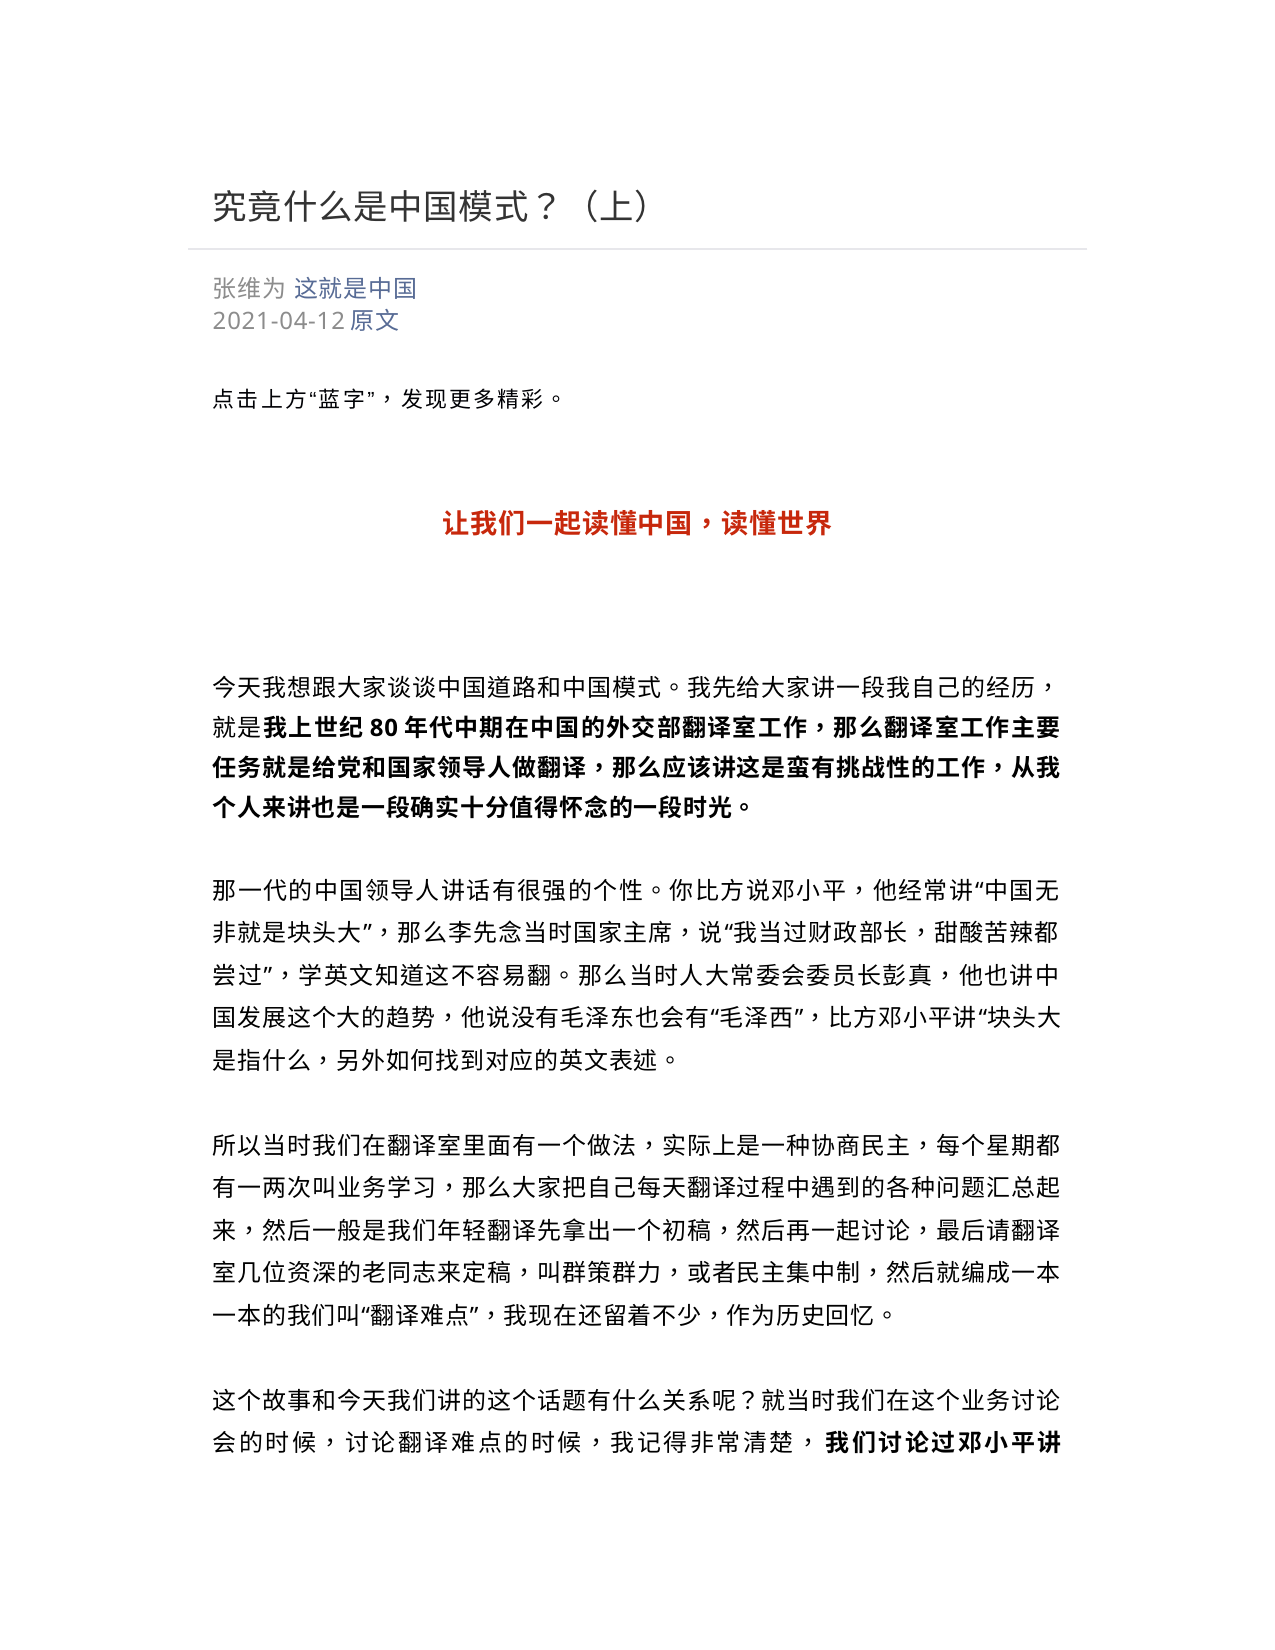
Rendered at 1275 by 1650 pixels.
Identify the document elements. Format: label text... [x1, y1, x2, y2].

list 张维为 这就是中国 [212, 272, 1062, 304]
text 点击上方“蓝字”，发现更多精彩。 [212, 371, 1062, 414]
text 所以当时我们在翻译室里面有一个做法，实际上是一种协商民主，每个星期都有一两次叫业务学习，那么大家把自己每天翻译过程中遇到的各种问题汇总起来，然后一般是我们年轻翻译先拿出一个初稿，然后再一起讨论，最后请翻译室几位资深的老同志来定稿，叫群策群力，或者民主集中制，然后就编成一本一本的我们叫“翻译难点”，我现在还留着不少，作为历史回忆。 [212, 1119, 1062, 1331]
text 2021-04-12原文 [212, 304, 1062, 337]
text 让我们一起读懂中国，读懂世界 [212, 499, 1062, 541]
title 究竟什么是中国模式？（上） [187, 150, 1087, 250]
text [212, 1374, 1062, 1459]
text 那一代的中国领导人讲话有很强的个性。你比方说邓小平，他经常讲“中国无非就是块头大”，那么李先念当时国家主席，说“我当过财政部长，甜酸苦辣都尝过”，学英文知道这不容易翻。那么当时人大常委会委员长彭真，他也讲中国发展这个大的趋势，他说没有毛泽东也会有“毛泽西”，比方邓小平讲“块头大是指什么，另外如何找到对应的英文表述。 [212, 864, 1062, 1076]
text 今天我想跟大家谈谈中国道路和中国模式。我先给大家讲一段我自己的经历，就是我上世纪80年代中期在中国的外交部翻译室工作，那么翻译室工作主要任务就是给党和国家领导人做翻译，那么应该讲这是蛮有挑战性的工作，从我个人来讲也是一段确实十分值得怀念的一段时光。 [212, 624, 1062, 824]
